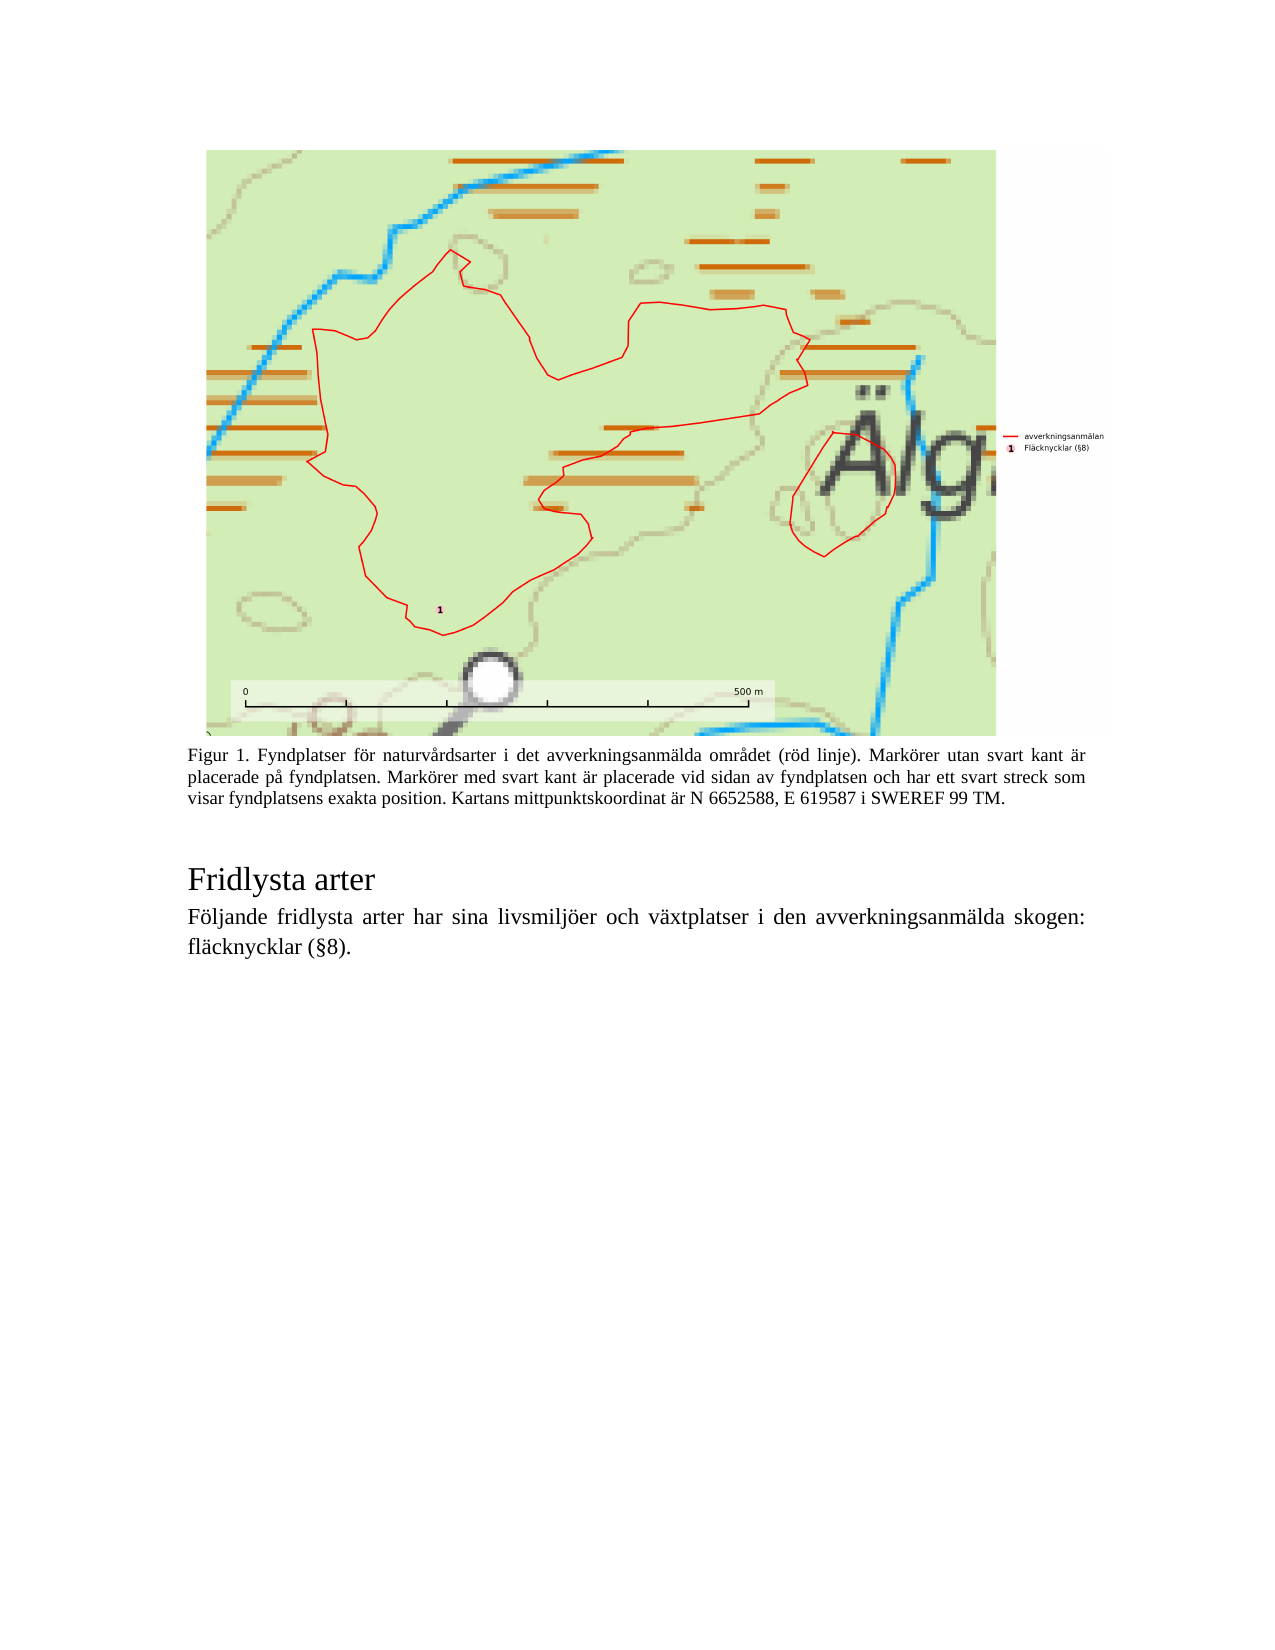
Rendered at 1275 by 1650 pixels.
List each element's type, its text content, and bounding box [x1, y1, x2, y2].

picture [206, 150, 1107, 736]
subtitle Fridlysta arter [187, 859, 1087, 897]
text Figur 1. Fyndplatser för naturvårdsarter i det avverkningsanmälda området (röd linje). Markörer utan svart kant är placerade på fyndplatsen. Markörer med svart kant är placerade vid sidan av fyndplatsen och har ett svart streck som visar fyndplatsens exakta position. Kartans mittpunktskoordinat är N 6652588, E 619587 i SWEREF 99 TM. [187, 744, 1087, 809]
text Följande fridlysta arter har sina livsmiljöer och växtplatser i den avverkningsanmälda skogen: fläcknycklar (§8). [187, 903, 1087, 959]
